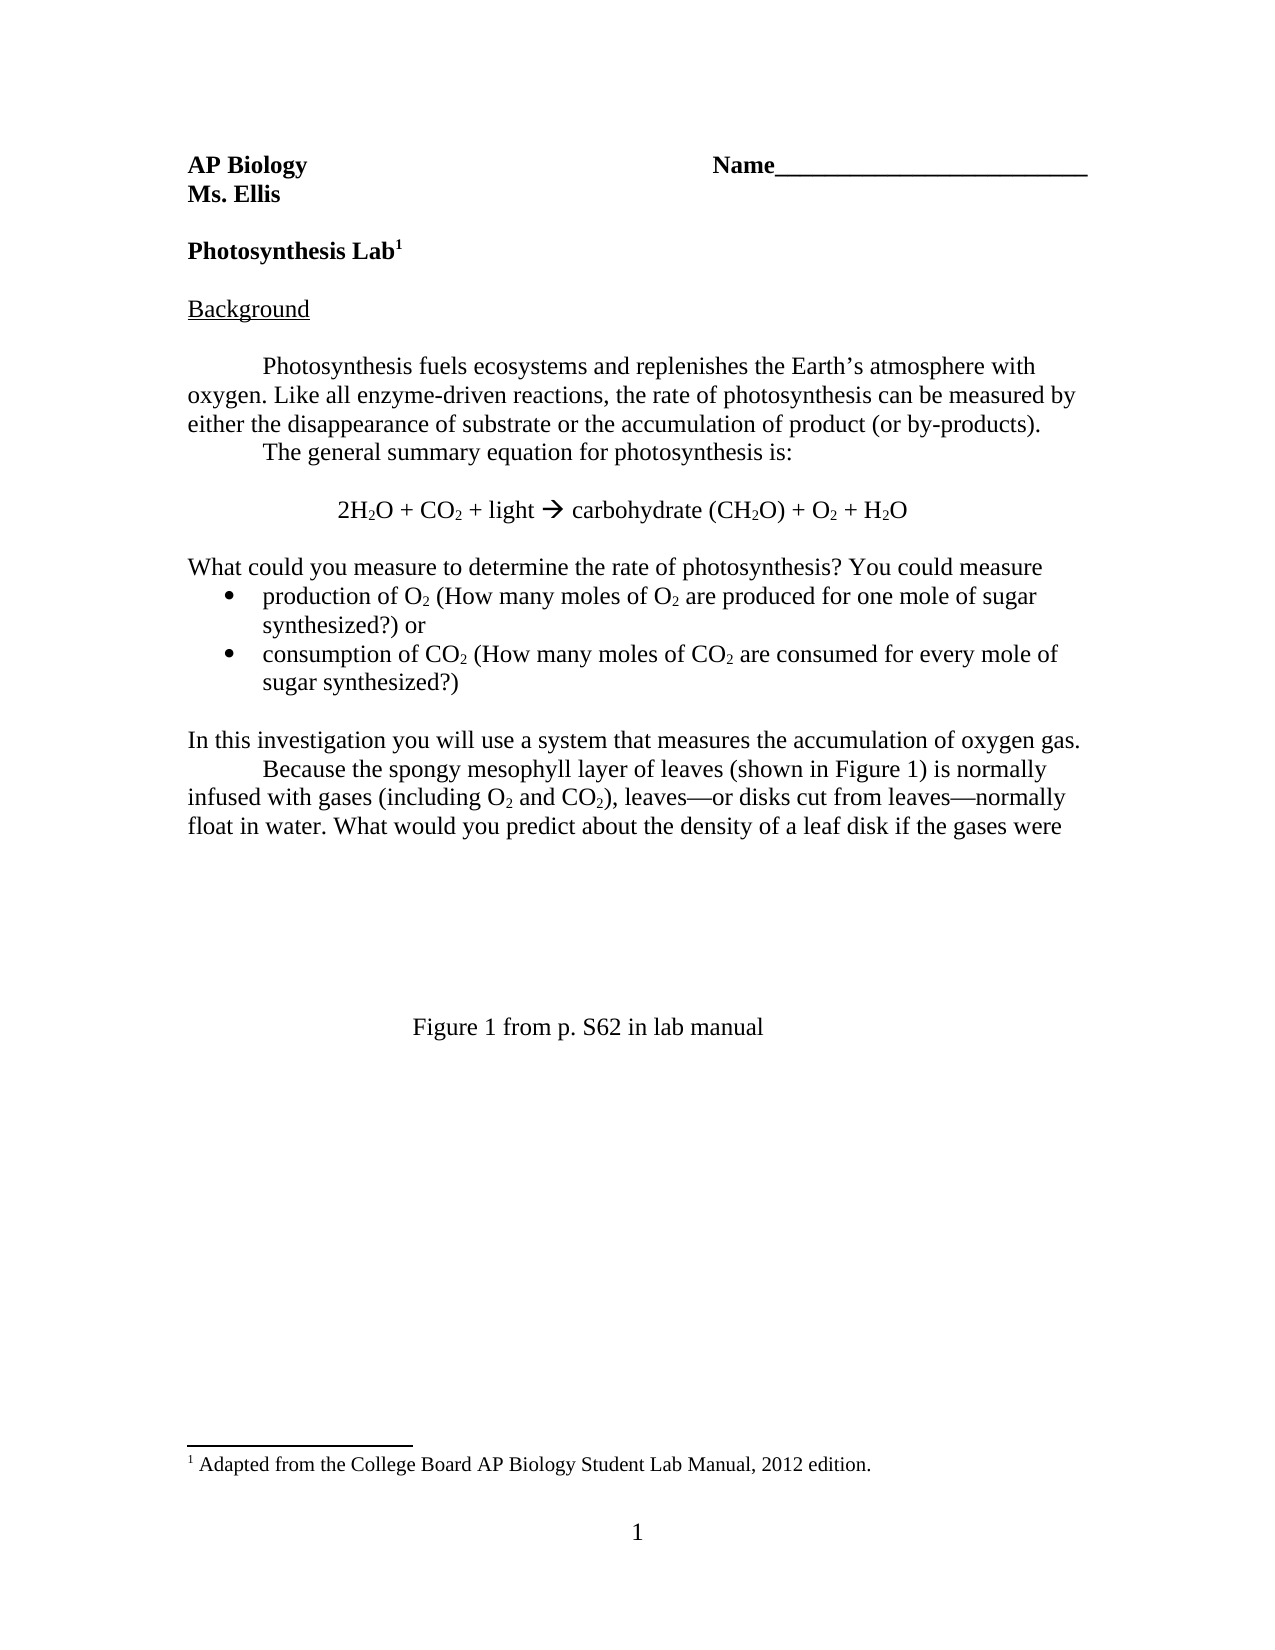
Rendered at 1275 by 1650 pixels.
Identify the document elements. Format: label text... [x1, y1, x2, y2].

text Background [187, 294, 1087, 322]
text Ms. Ellis [187, 179, 1087, 207]
text 2H2O + CO2 + light carbohydrate (CH2O) + O2 + H2O [187, 495, 1087, 524]
text Because the spongy mesophyll layer of leaves (shown in Figure 1) is normally infused with gases (including O2 and CO2), leaves—or disks cut from leaves—normally float in water. What would you predict about the density of a leaf disk if the gases were [187, 754, 1087, 840]
text The general summary equation for photosynthesis is: [187, 437, 1087, 466]
text AP Biology Name_________________________ [187, 150, 1087, 179]
text Photosynthesis Lab [187, 236, 1087, 265]
text What could you measure to determine the rate of photosynthesis? You could measure [187, 552, 1087, 581]
list consumption of CO2 (How many moles of CO2 are consumed for every mole of sugar synthesized?) [225, 639, 1087, 696]
text In this investigation you will use a system that measures the accumulation of oxygen gas. [187, 725, 1087, 754]
list production of O2 (How many moles of O2 are produced for one mole of sugar synthesized?) or [225, 581, 1087, 639]
text Figure 1 from p. S62 in lab manual [187, 1012, 1087, 1041]
text Photosynthesis fuels ecosystems and replenishes the Earth’s atmosphere with oxygen. Like all enzyme-driven reactions, the rate of photosynthesis can be measured by either the disappearance of substrate or the accumulation of product (or by-products). [187, 351, 1087, 437]
